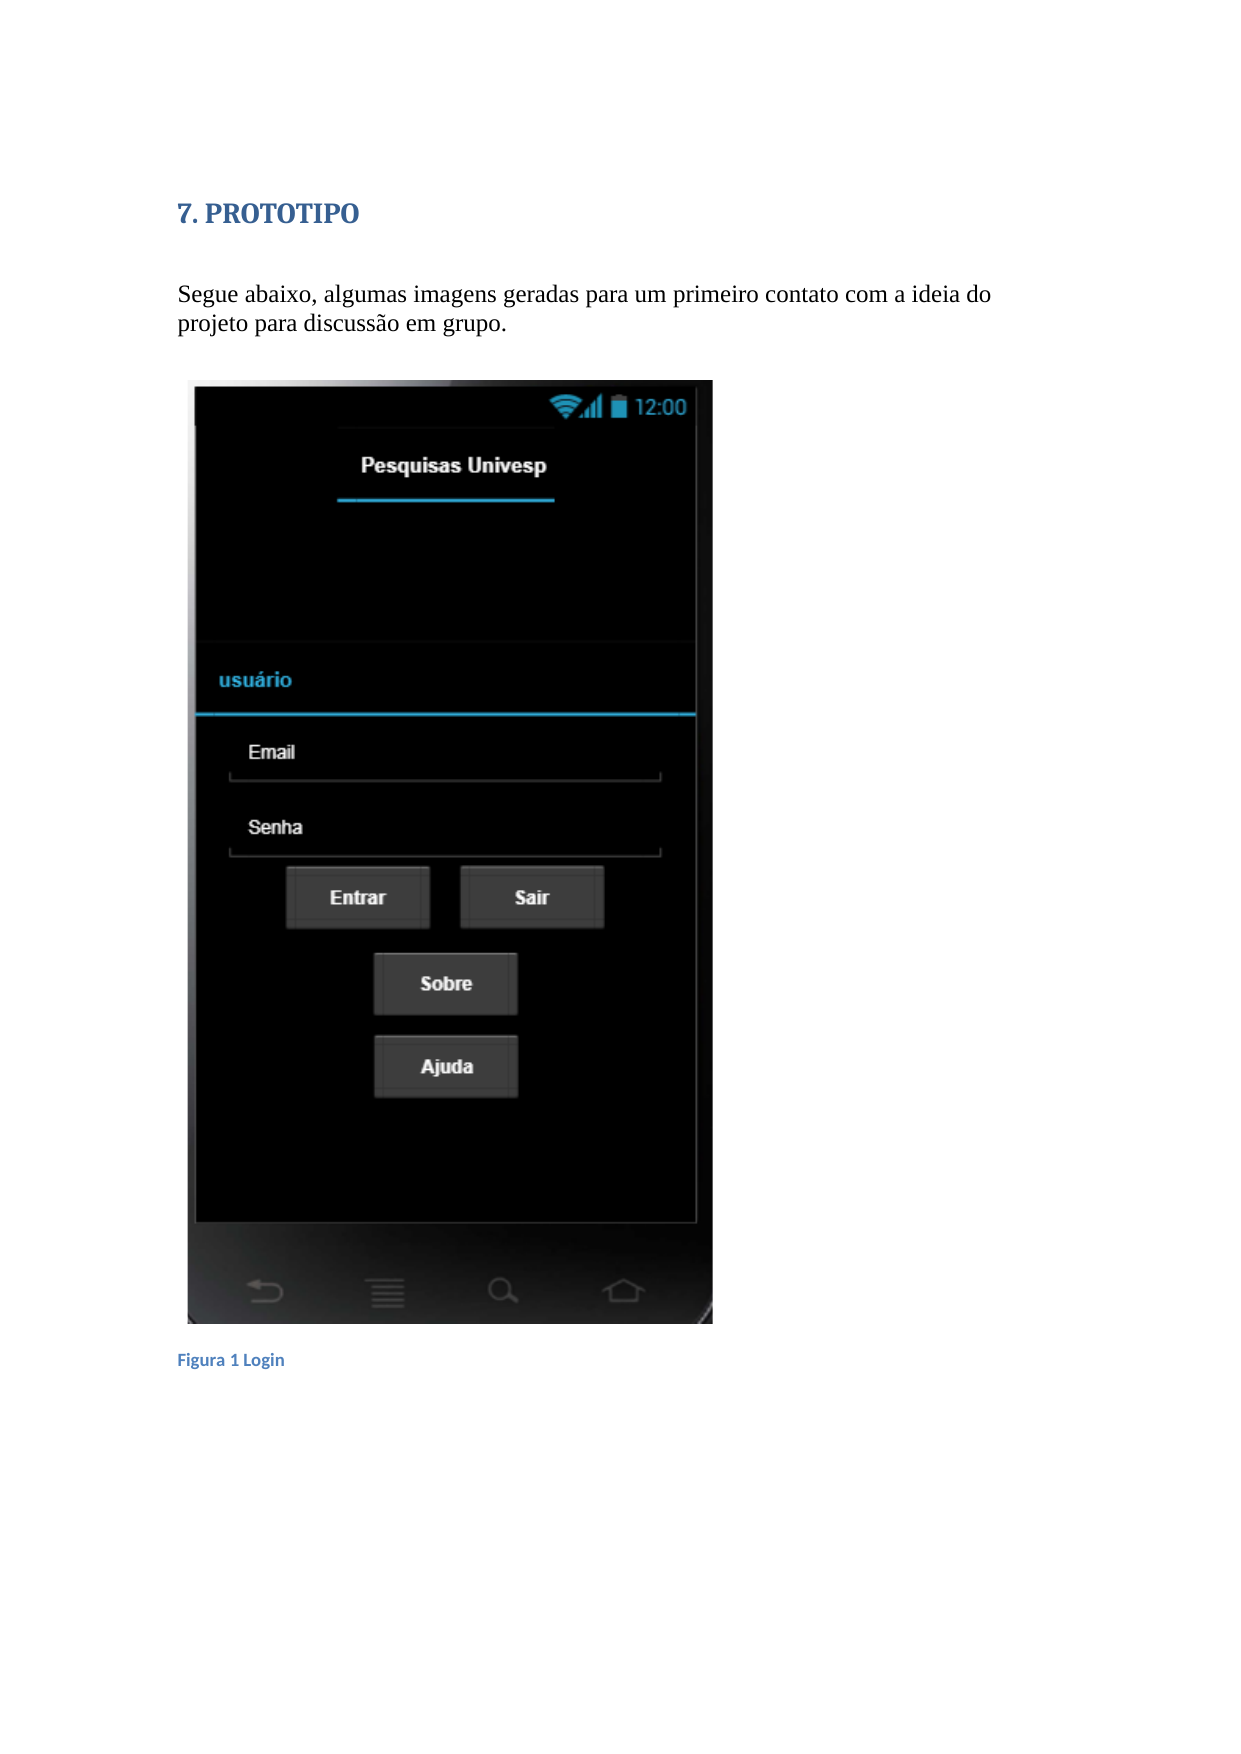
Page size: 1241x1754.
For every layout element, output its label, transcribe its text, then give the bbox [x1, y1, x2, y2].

picture [187, 380, 713, 1324]
subtitle 7. PROTOTIPO [177, 198, 1063, 231]
text Segue abaixo, algumas imagens geradas para um primeiro contato com a ideia do projeto para discussão em grupo. [177, 279, 1063, 337]
